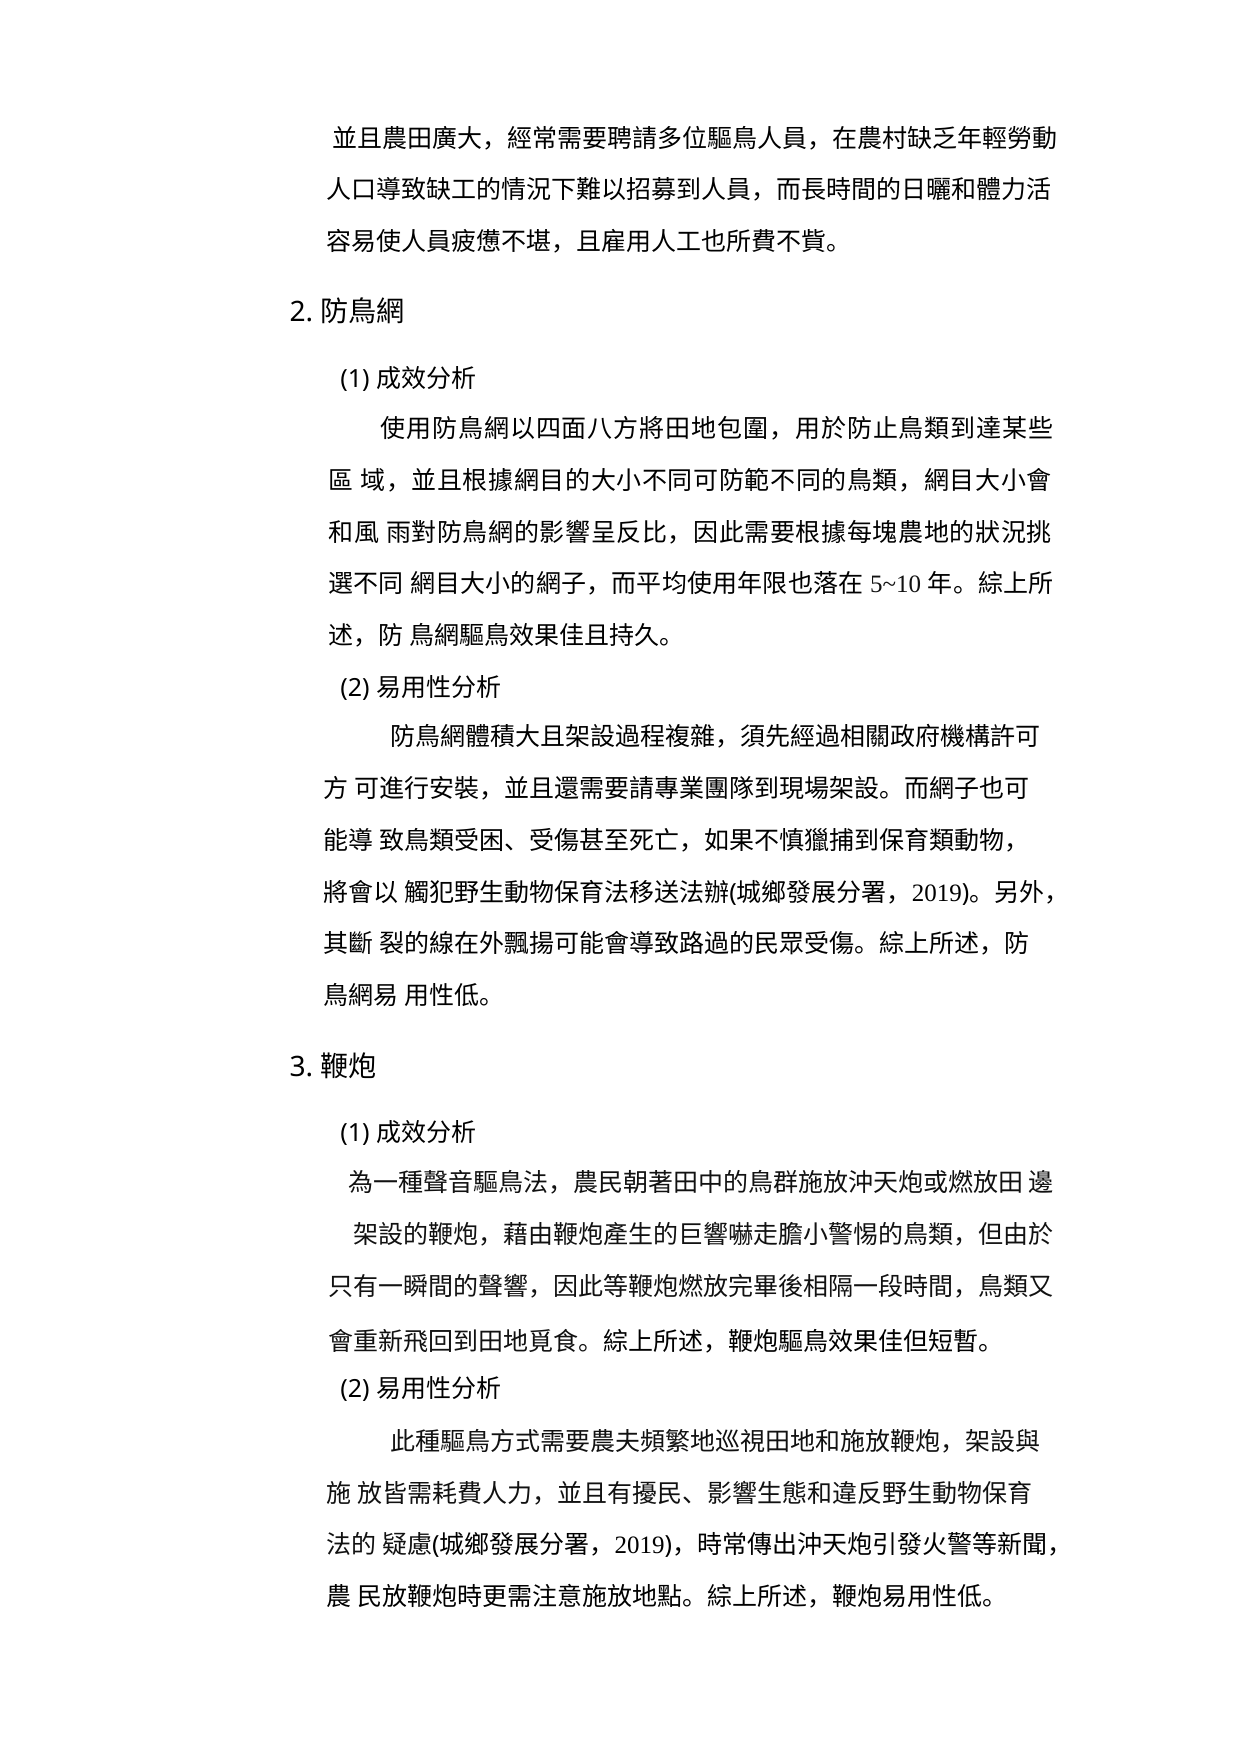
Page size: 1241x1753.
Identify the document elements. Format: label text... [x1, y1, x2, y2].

text 為一種聲音驅鳥法，農民朝著田中的鳥群施放沖天炮或燃放田 邊架設的鞭炮，藉由鞭炮產生的巨響嚇走膽小警惕的鳥類，但由於 只有一瞬間的聲響，因此等鞭炮燃放完畢後相隔一段時間，鳥類又 [328, 1163, 1053, 1303]
text 此種驅鳥方式需要農夫頻繁地巡視田地和施放鞭炮，架設與施 放皆需耗費人力，並且有擾民、影響生態和違反野生動物保育法的 疑慮(城鄉發展分署，2019)，時常傳出沖天炮引發火警等新聞，農 民放鞭炮時更需注意施放地點。綜上所述，鞭炮易用性低。 [326, 1421, 1054, 1613]
text (1) 成效分析 [340, 1113, 1178, 1149]
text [326, 118, 1075, 258]
text 使用防鳥網以四面八方將田地包圍，用於防止鳥類到達某些區 域，並且根據網目的大小不同可防範不同的鳥類，網目大小會和風 雨對防鳥網的影響呈反比，因此需要根據每塊農地的狀況挑選不同 網目大小的網子，而平均使用年限也落在 5~10 年。綜上所述，防 鳥網驅鳥效果佳且持久。 [328, 409, 1053, 652]
text (1) 成效分析 [340, 358, 1178, 394]
text 會重新飛回到田地覓食。綜上所述，鞭炮驅鳥效果佳但短暫。 (2) 易用性分析 [328, 1322, 1013, 1404]
text 防鳥網體積大且架設過程複雜，須先經過相關政府機構許可方 可進行安裝，並且還需要請專業團隊到現場架設。而網子也可能導 致鳥類受困、受傷甚至死亡，如果不慎獵捕到保育類動物，將會以 觸犯野生動物保育法移送法辦(城鄉發展分署，2019)。另外，其斷 裂的線在外飄揚可能會導致路過的民眾受傷。綜上所述，防鳥網易 用性低。 [323, 717, 1054, 1012]
text 3. 鞭炮 [289, 1044, 1178, 1085]
text (2) 易用性分析 [340, 667, 1178, 704]
text 2. 防鳥網 [289, 289, 1178, 330]
